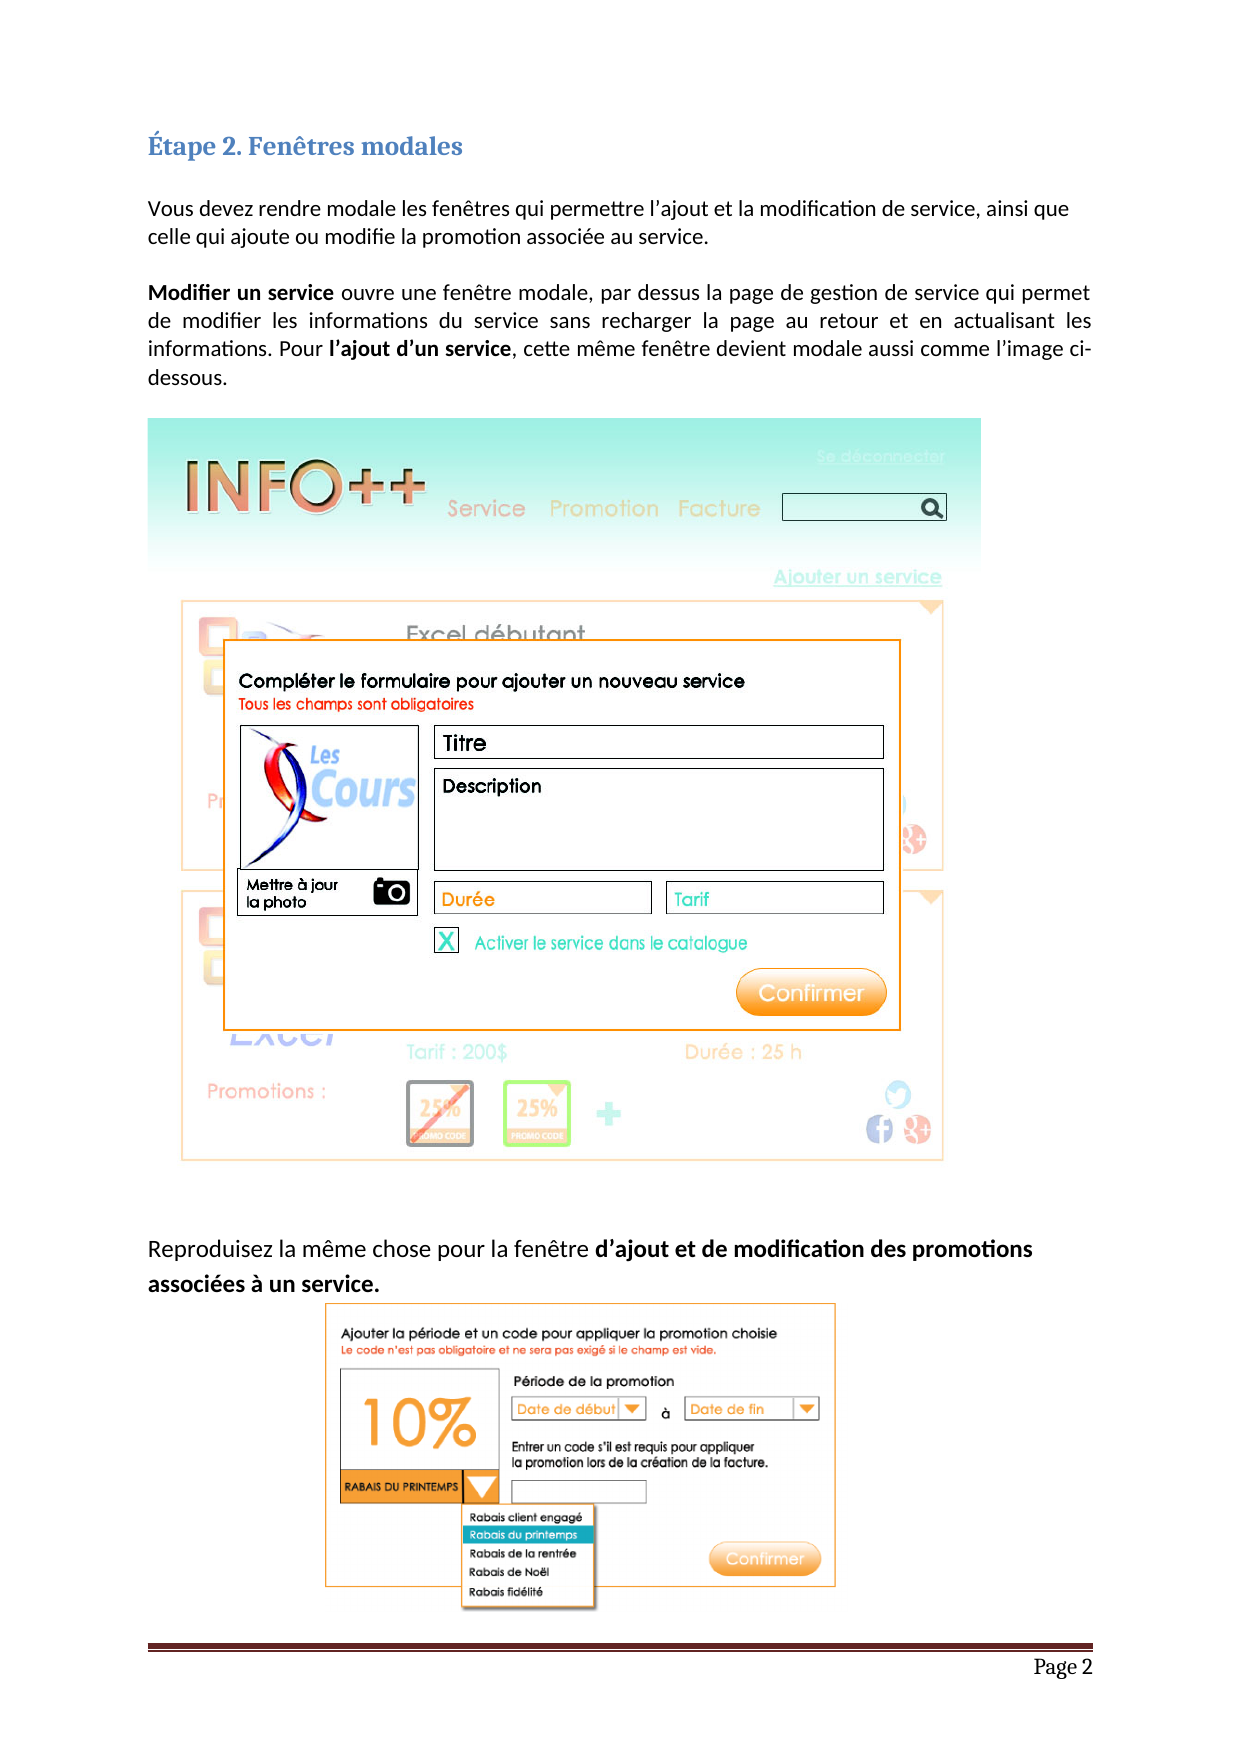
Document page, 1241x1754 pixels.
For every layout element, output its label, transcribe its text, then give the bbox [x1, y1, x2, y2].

text Vous devez rendre modale les fenêtres qui permettre l’ajout et la modification de service, ainsi que celle qui ajoute ou modifie la promotion associée au service. [148, 194, 1093, 251]
subtitle Étape 2. Fenêtres modales [148, 131, 1093, 162]
text Modifier un service ouvre une fenêtre modale, par dessus la page de gestion de service qui permet de modifier les informations du service sans recharger la page au retour et en actualisant les informations. Pour l’ajout d’un service, cette même fenêtre devient modale aussi comme l’image ci-dessous. [148, 278, 1093, 391]
picture [324, 1303, 848, 1612]
picture [147, 418, 981, 1206]
text Reproduisez la même chose pour la fenêtre d’ajout et de modification des promotions associées à un service. [148, 1234, 1093, 1299]
